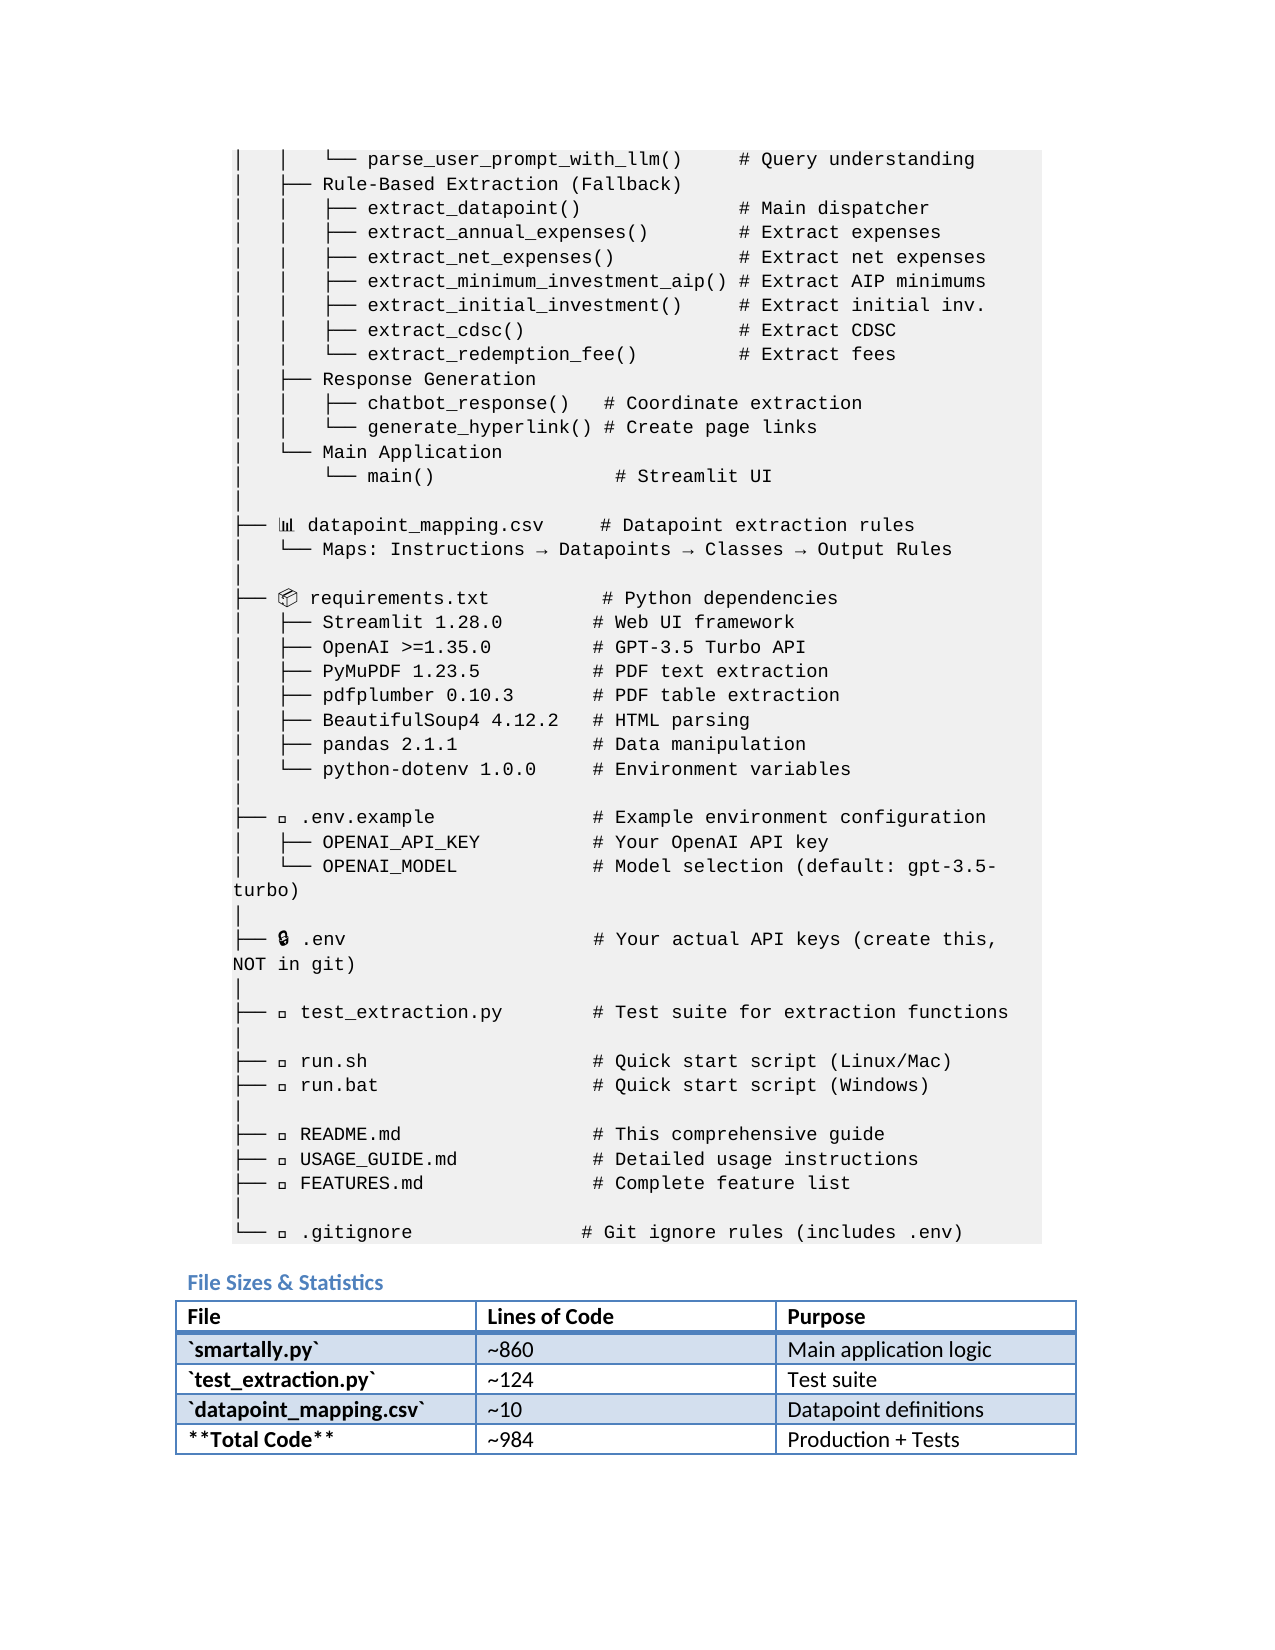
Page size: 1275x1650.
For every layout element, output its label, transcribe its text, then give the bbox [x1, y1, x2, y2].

table_cell ~984 [477, 1425, 775, 1453]
table_cell **Total Code** [177, 1425, 475, 1453]
table_cell Test suite [777, 1365, 1075, 1393]
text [232, 150, 1042, 1244]
subtitle File Sizes & Statistics [187, 1268, 1087, 1296]
table_cell `smartally.py` [177, 1335, 475, 1363]
table_cell Datapoint definitions [777, 1395, 1075, 1423]
table_cell `datapoint_mapping.csv` [177, 1395, 475, 1423]
table_cell Production + Tests [777, 1425, 1075, 1453]
table_cell ~10 [477, 1395, 775, 1423]
table_header Lines of Code [477, 1302, 775, 1330]
table_header Purpose [777, 1302, 1075, 1330]
table_cell Main application logic [777, 1335, 1075, 1363]
table_cell `test_extraction.py` [177, 1365, 475, 1393]
table_cell ~860 [477, 1335, 775, 1363]
table_cell ~124 [477, 1365, 775, 1393]
table_header File [177, 1302, 475, 1330]
